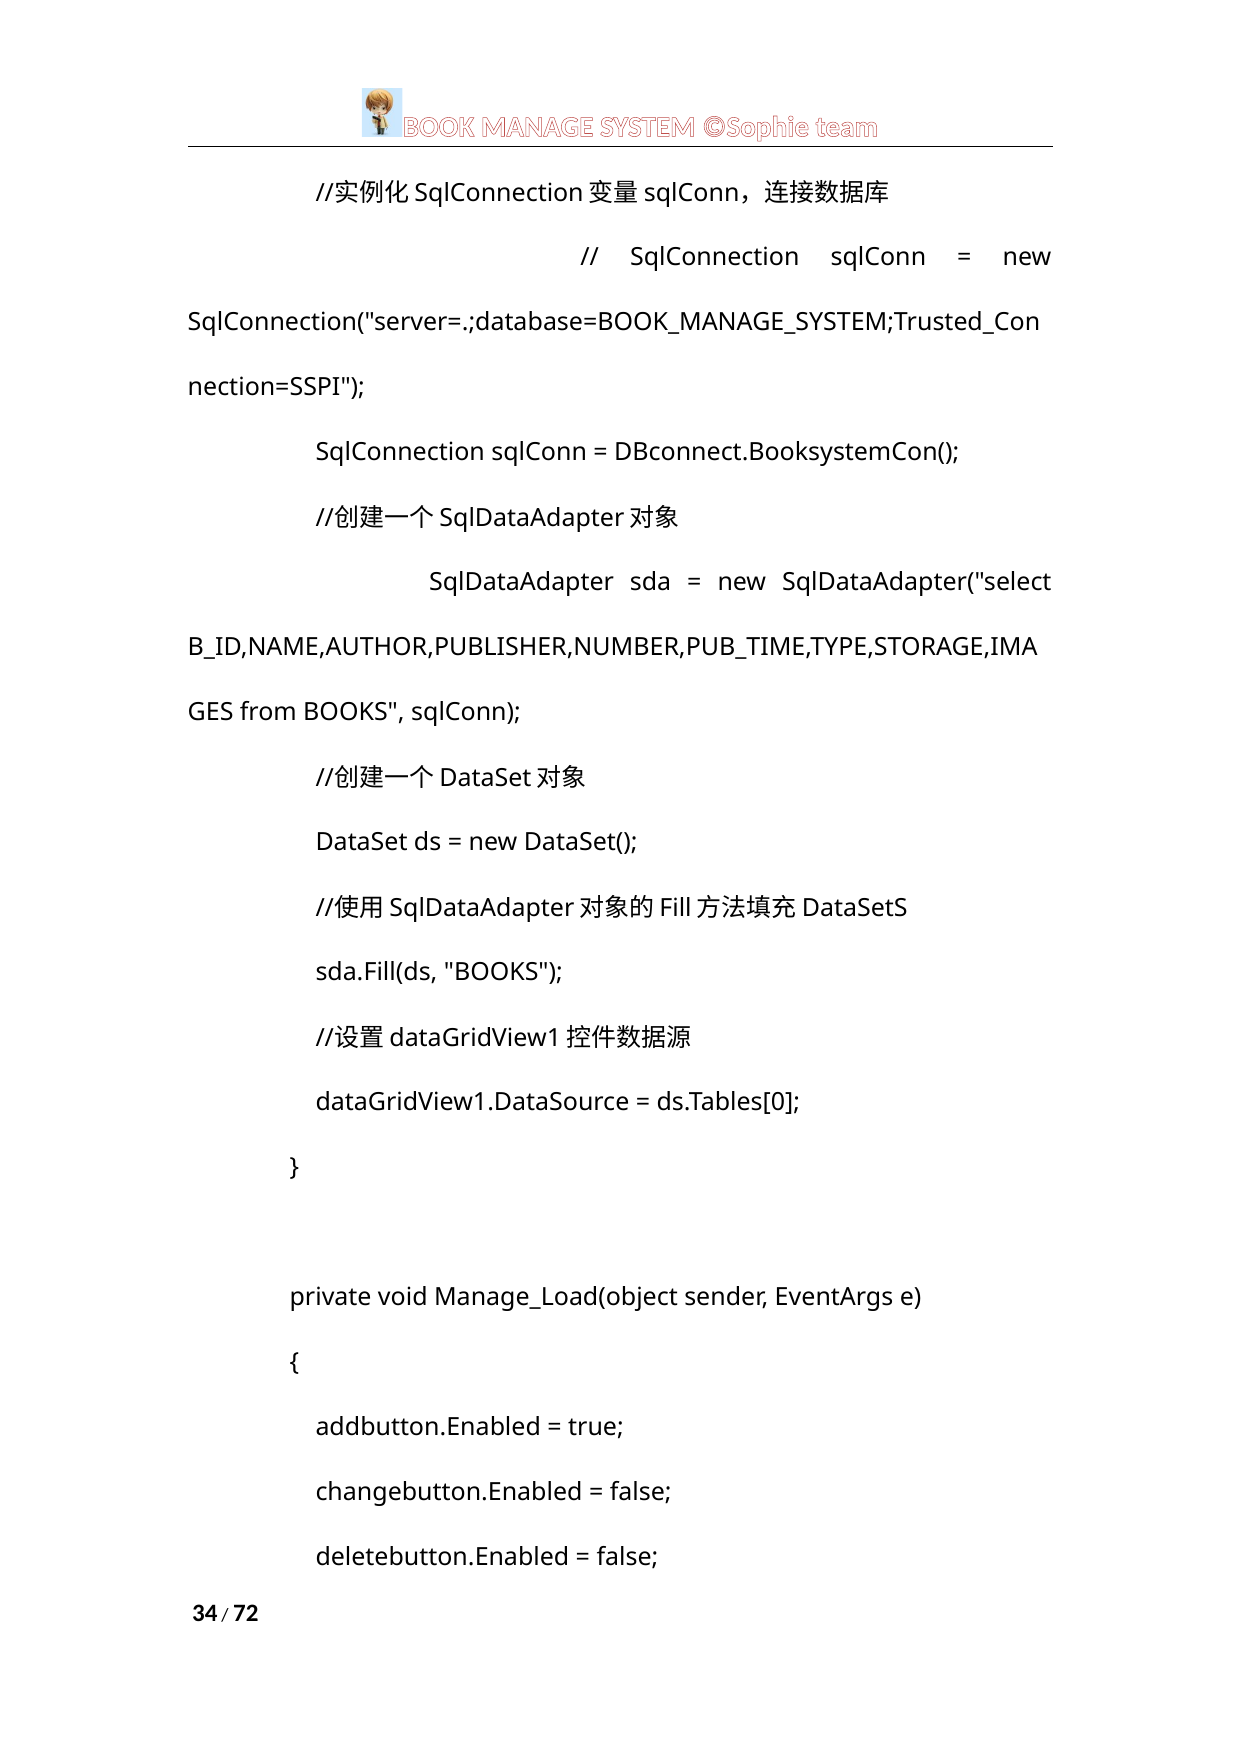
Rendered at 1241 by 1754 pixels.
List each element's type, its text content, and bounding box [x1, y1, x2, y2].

text //设置dataGridView1控件数据源 [187, 1003, 1053, 1068]
text addbutton.Enabled = true; [187, 1393, 1053, 1458]
text SqlDataAdapter sda = new SqlDataAdapter("select B_ID,NAME,AUTHOR,PUBLISHER,NUMBER,PUB_TIME,TYPE,STORAGE,IMAGES from BOOKS", sqlConn); [187, 548, 1053, 743]
text //实例化SqlConnection变量sqlConn，连接数据库 [187, 158, 1053, 223]
text DataSet ds = new DataSet(); [187, 808, 1053, 873]
text SqlConnection sqlConn = DBconnect.BooksystemCon(); [187, 418, 1053, 483]
text deletebutton.Enabled = false; [187, 1523, 1053, 1588]
text //创建一个DataSet对象 [187, 743, 1053, 808]
text } [187, 1133, 1053, 1198]
text //使用SqlDataAdapter对象的Fill方法填充DataSetS [187, 873, 1053, 938]
text dataGridView1.DataSource = ds.Tables[0]; [187, 1068, 1053, 1133]
text // SqlConnection sqlConn = new SqlConnection("server=.;database=BOOK_MANAGE_SYSTEM;Trusted_Connection=SSPI"); [187, 223, 1053, 418]
picture [361, 88, 403, 137]
text private void Manage_Load(object sender, EventArgs e) [187, 1263, 1053, 1328]
text sda.Fill(ds, "BOOKS"); [187, 938, 1053, 1003]
text changebutton.Enabled = false; [187, 1458, 1053, 1523]
text { [187, 1328, 1053, 1393]
text //创建一个SqlDataAdapter对象 [187, 483, 1053, 548]
